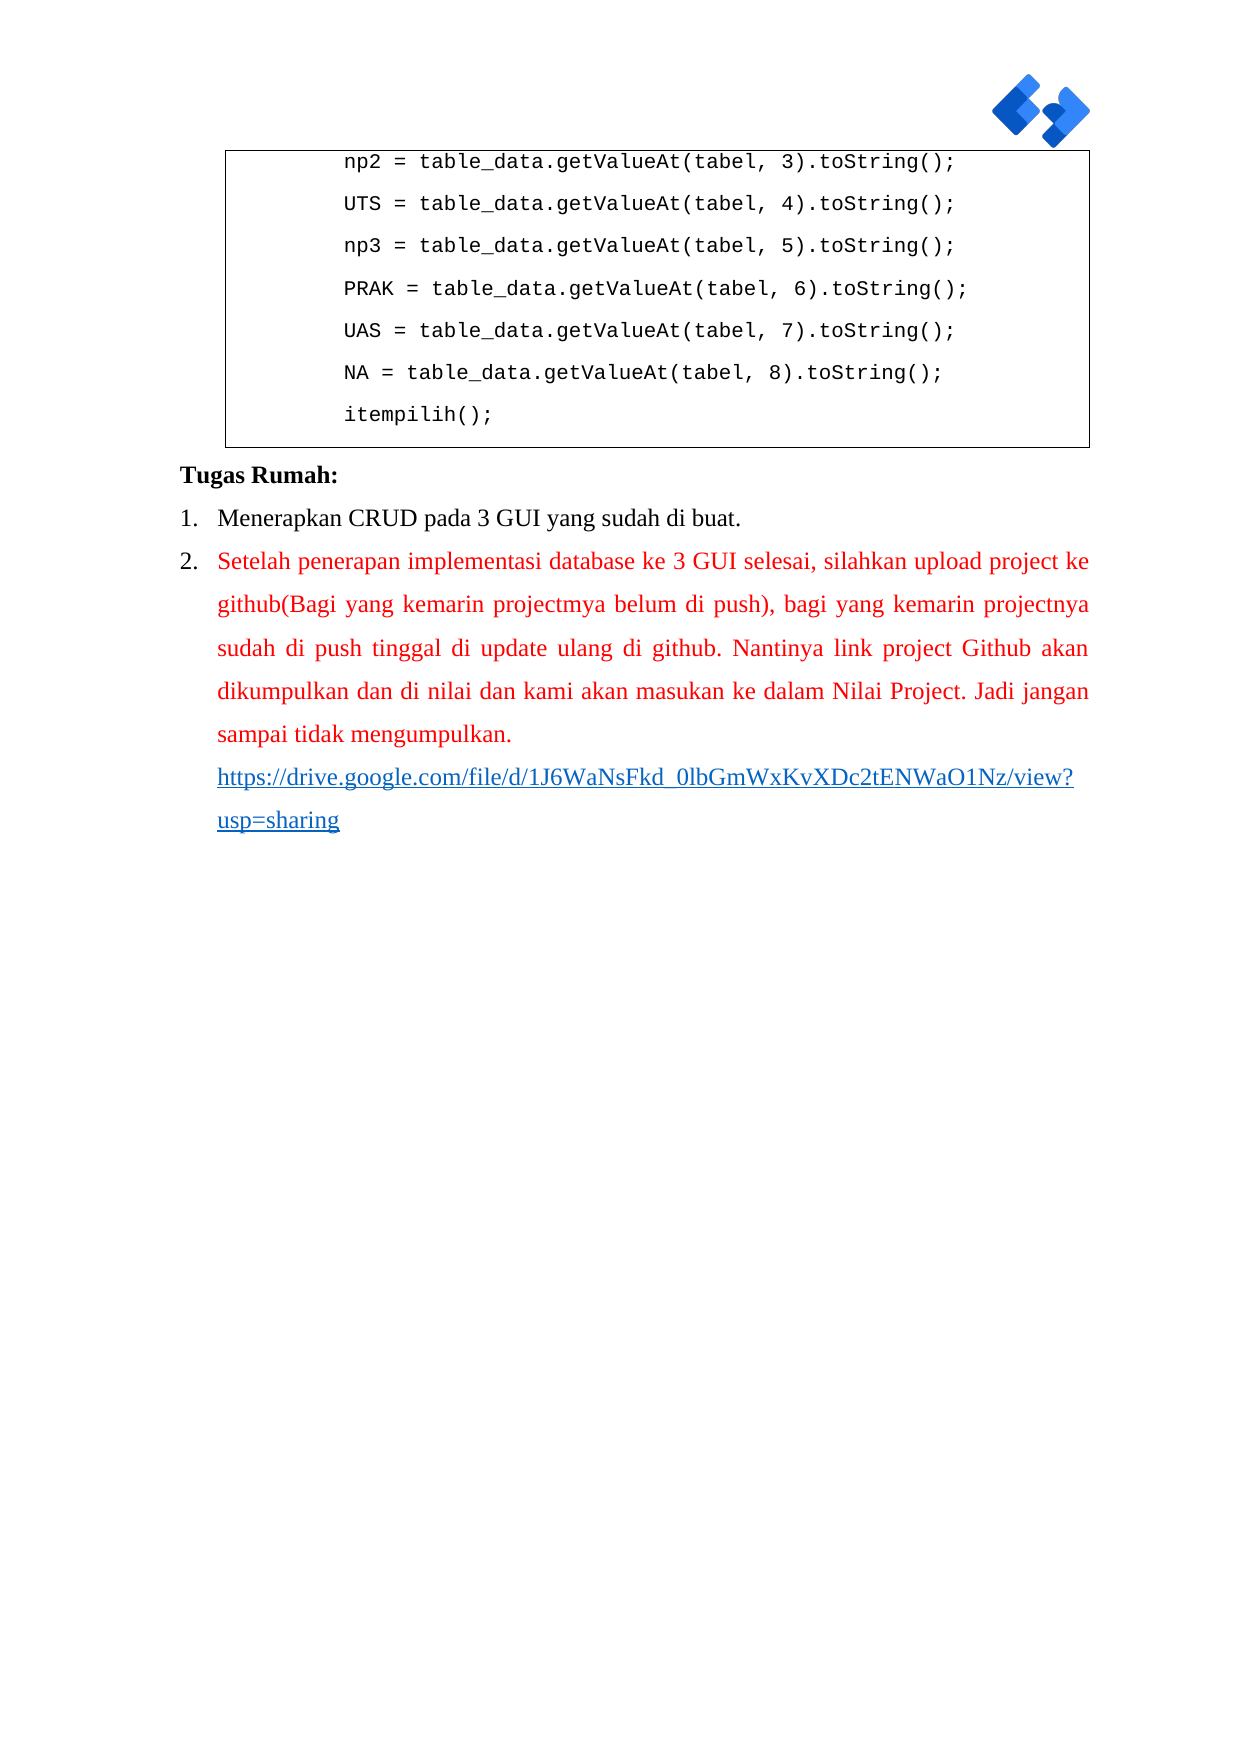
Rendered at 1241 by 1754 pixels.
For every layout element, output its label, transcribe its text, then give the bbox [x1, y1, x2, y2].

list https://drive.google.com/file/d/1J6WaNsFkd_0lbGmWxKvXDc2tENWaO1Nz/view?usp=sharing [217, 762, 1090, 834]
list Menerapkan CRUD pada 3 GUI yang sudah di buat. [179, 503, 1090, 532]
list Setelah penerapan implementasi database ke 3 GUI selesai, silahkan upload project ke github(Bagi yang kemarin projectmya belum di push), bagi yang kemarin projectnya sudah di push tinggal di update ulang di github. Nantinya link project Github akan dikumpulkan dan di nilai dan kami akan masukan ke dalam Nilai Project. Jadi jangan sampai tidak mengumpulkan. [179, 546, 1090, 748]
list Tugas Rumah: [179, 460, 1090, 489]
picture [991, 73, 1091, 149]
